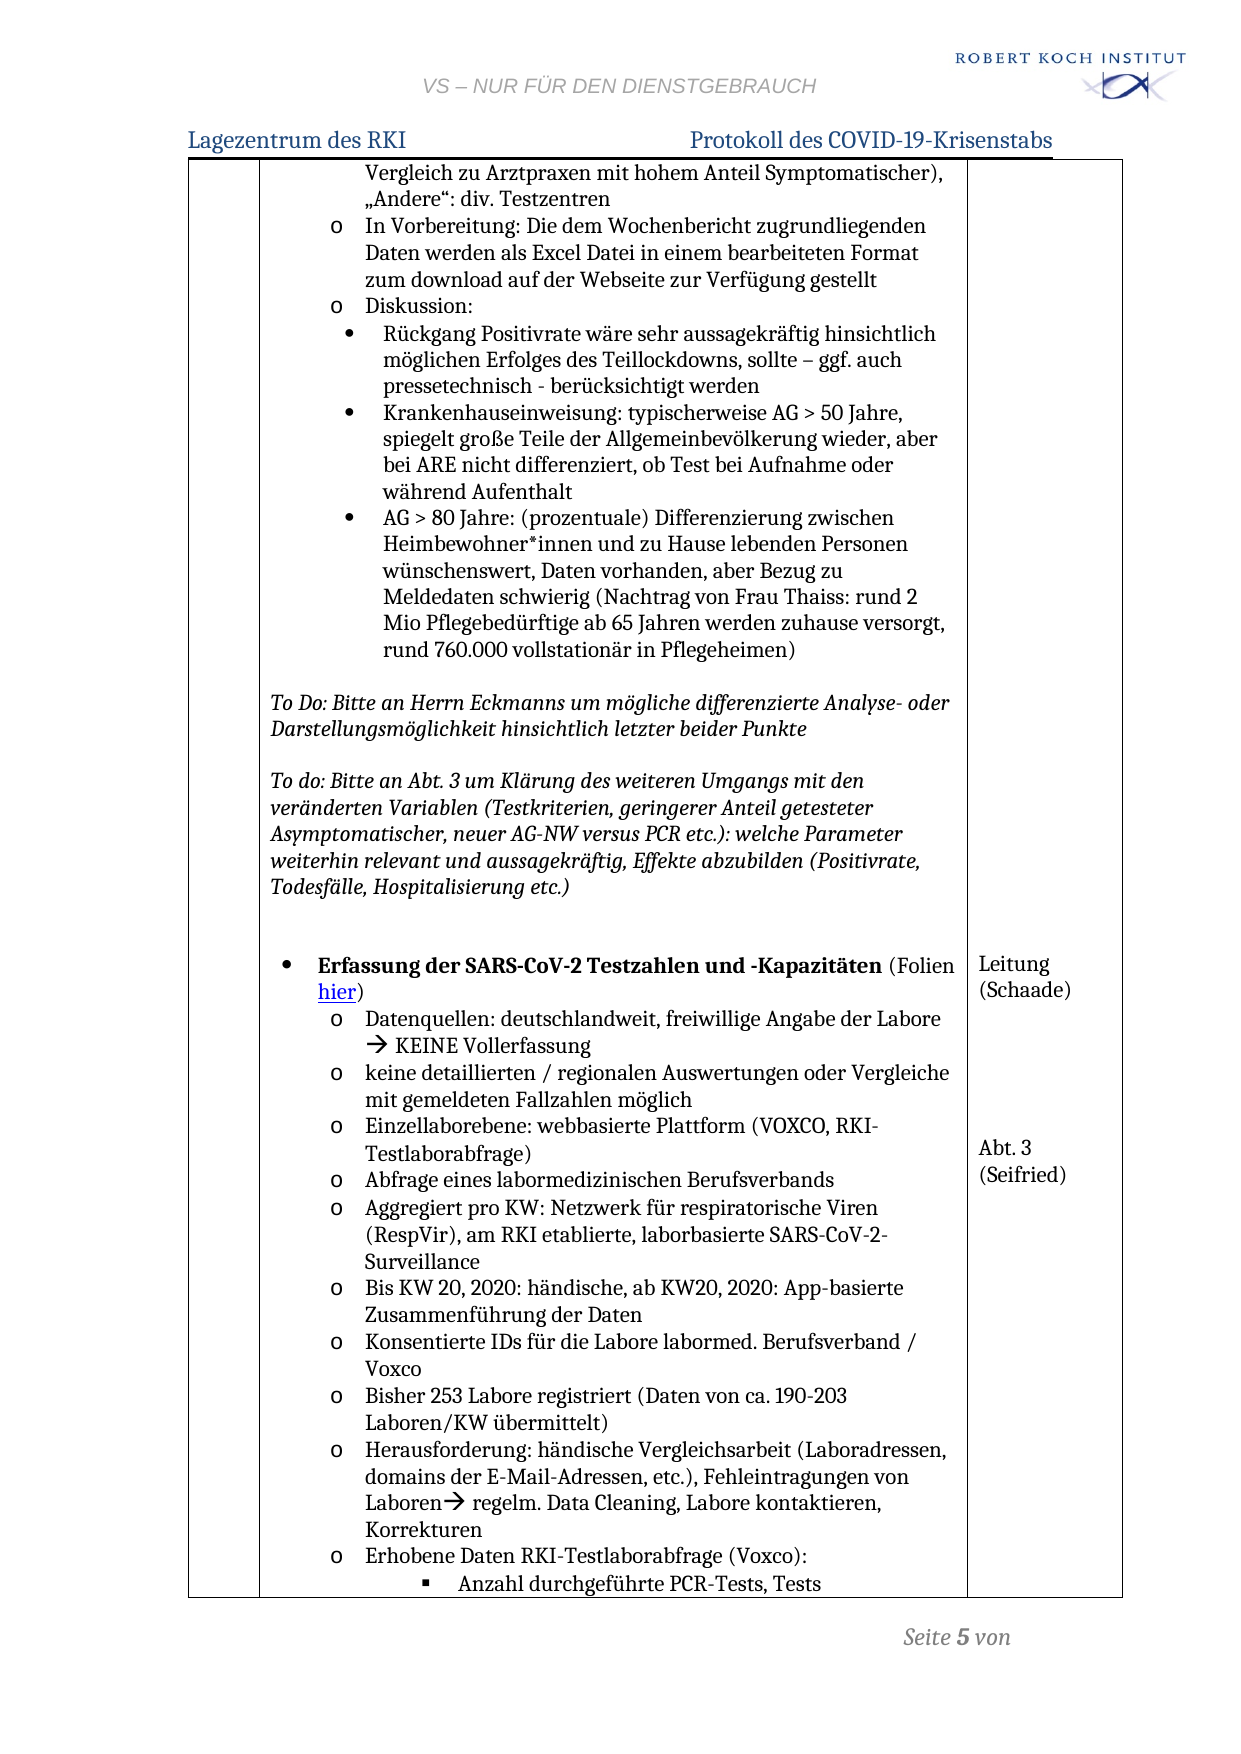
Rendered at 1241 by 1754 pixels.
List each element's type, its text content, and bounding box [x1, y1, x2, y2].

table_cell 1 [189, 160, 259, 1597]
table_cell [260, 160, 967, 1597]
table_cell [968, 160, 1122, 1597]
picture [947, 28, 1207, 105]
